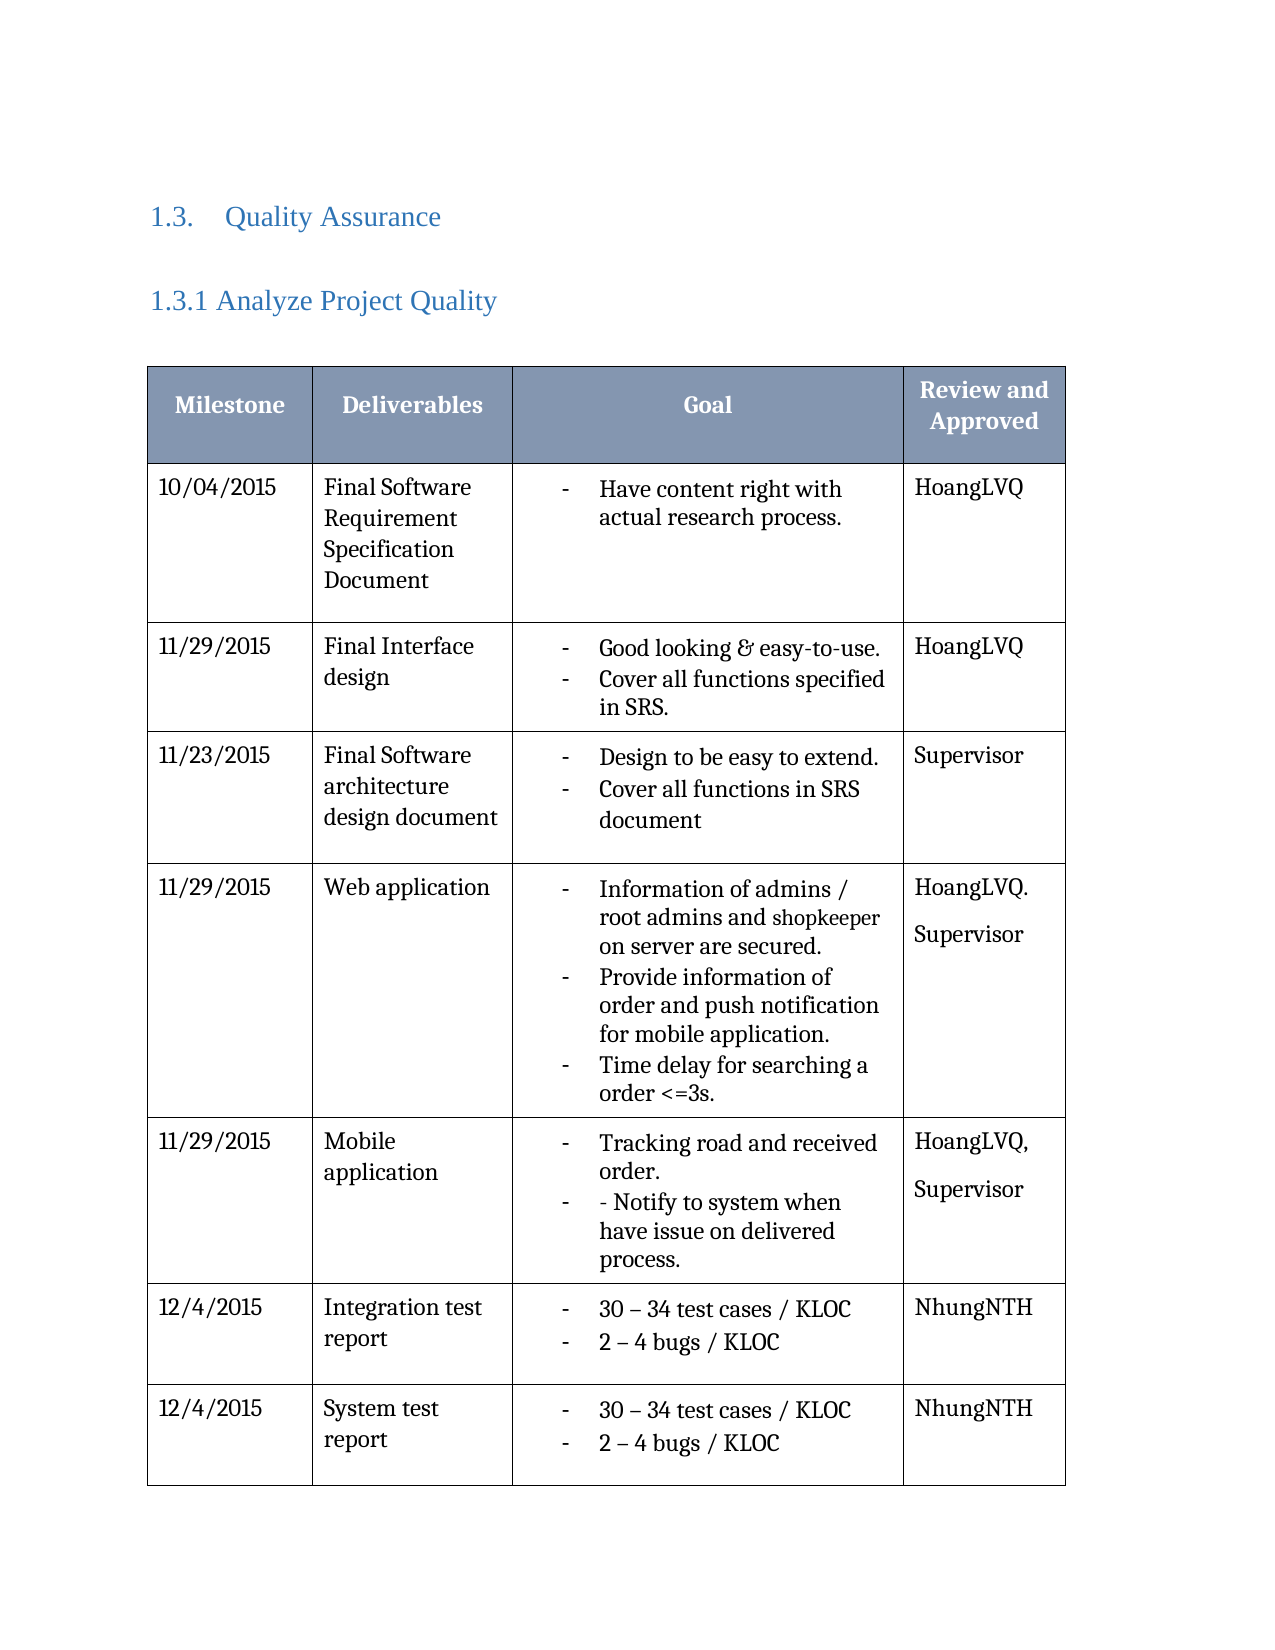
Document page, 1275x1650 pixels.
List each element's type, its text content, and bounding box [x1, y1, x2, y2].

table_cell Good looking & easy-to-use. Cover all functions specified in SRS. [513, 623, 903, 731]
table_cell 11/23/2015 [148, 732, 312, 863]
table_cell 11/29/2015 [148, 864, 312, 1117]
table_cell Web application [313, 864, 512, 1117]
table_cell HoangLVQ [904, 464, 1065, 622]
table_cell Mobile application [313, 1118, 512, 1283]
subtitle 1.3.1 Analyze Project Quality [150, 283, 1125, 316]
table_header Milestone [148, 367, 312, 463]
table_cell Tracking road and received order. - Notify to system when have issue on delivered process. [513, 1118, 903, 1283]
table_cell 10/04/2015 [148, 464, 312, 622]
table_cell Have content right with actual research process. [513, 464, 903, 622]
table_cell Supervisor [904, 732, 1065, 863]
table_cell NhungNTH [904, 1385, 1065, 1485]
table_cell 30 – 34 test cases / KLOC 2 – 4 bugs / KLOC [513, 1284, 903, 1384]
table_header Review and Approved [904, 367, 1065, 463]
subtitle Quality Assurance [150, 199, 1125, 233]
table_cell Final Software Requirement Specification Document [313, 464, 512, 622]
table_cell HoangLVQ. Supervisor [904, 864, 1065, 1117]
table_cell Integration test report [313, 1284, 512, 1384]
table_cell Final Interface design [313, 623, 512, 731]
table_cell NhungNTH [904, 1284, 1065, 1384]
table_cell 30 – 34 test cases / KLOC 2 – 4 bugs / KLOC [513, 1385, 903, 1485]
table_cell Final Software architecture design document [313, 732, 512, 863]
table_header Goal [513, 367, 903, 463]
table_cell 12/4/2015 [148, 1385, 312, 1485]
table_cell 11/29/2015 [148, 623, 312, 731]
table_cell Design to be easy to extend. Cover all functions in SRS document [513, 732, 903, 863]
table_header Deliverables [313, 367, 512, 463]
table_cell 12/4/2015 [148, 1284, 312, 1384]
table_cell HoangLVQ [904, 623, 1065, 731]
table_cell HoangLVQ, Supervisor [904, 1118, 1065, 1283]
table_cell 11/29/2015 [148, 1118, 312, 1283]
table_cell System test report [313, 1385, 512, 1485]
table_cell Information of admins / root admins and shopkeeper on server are secured. Provide information of order and push notification for mobile application. Time delay for searching a order <=3s. [513, 864, 903, 1117]
